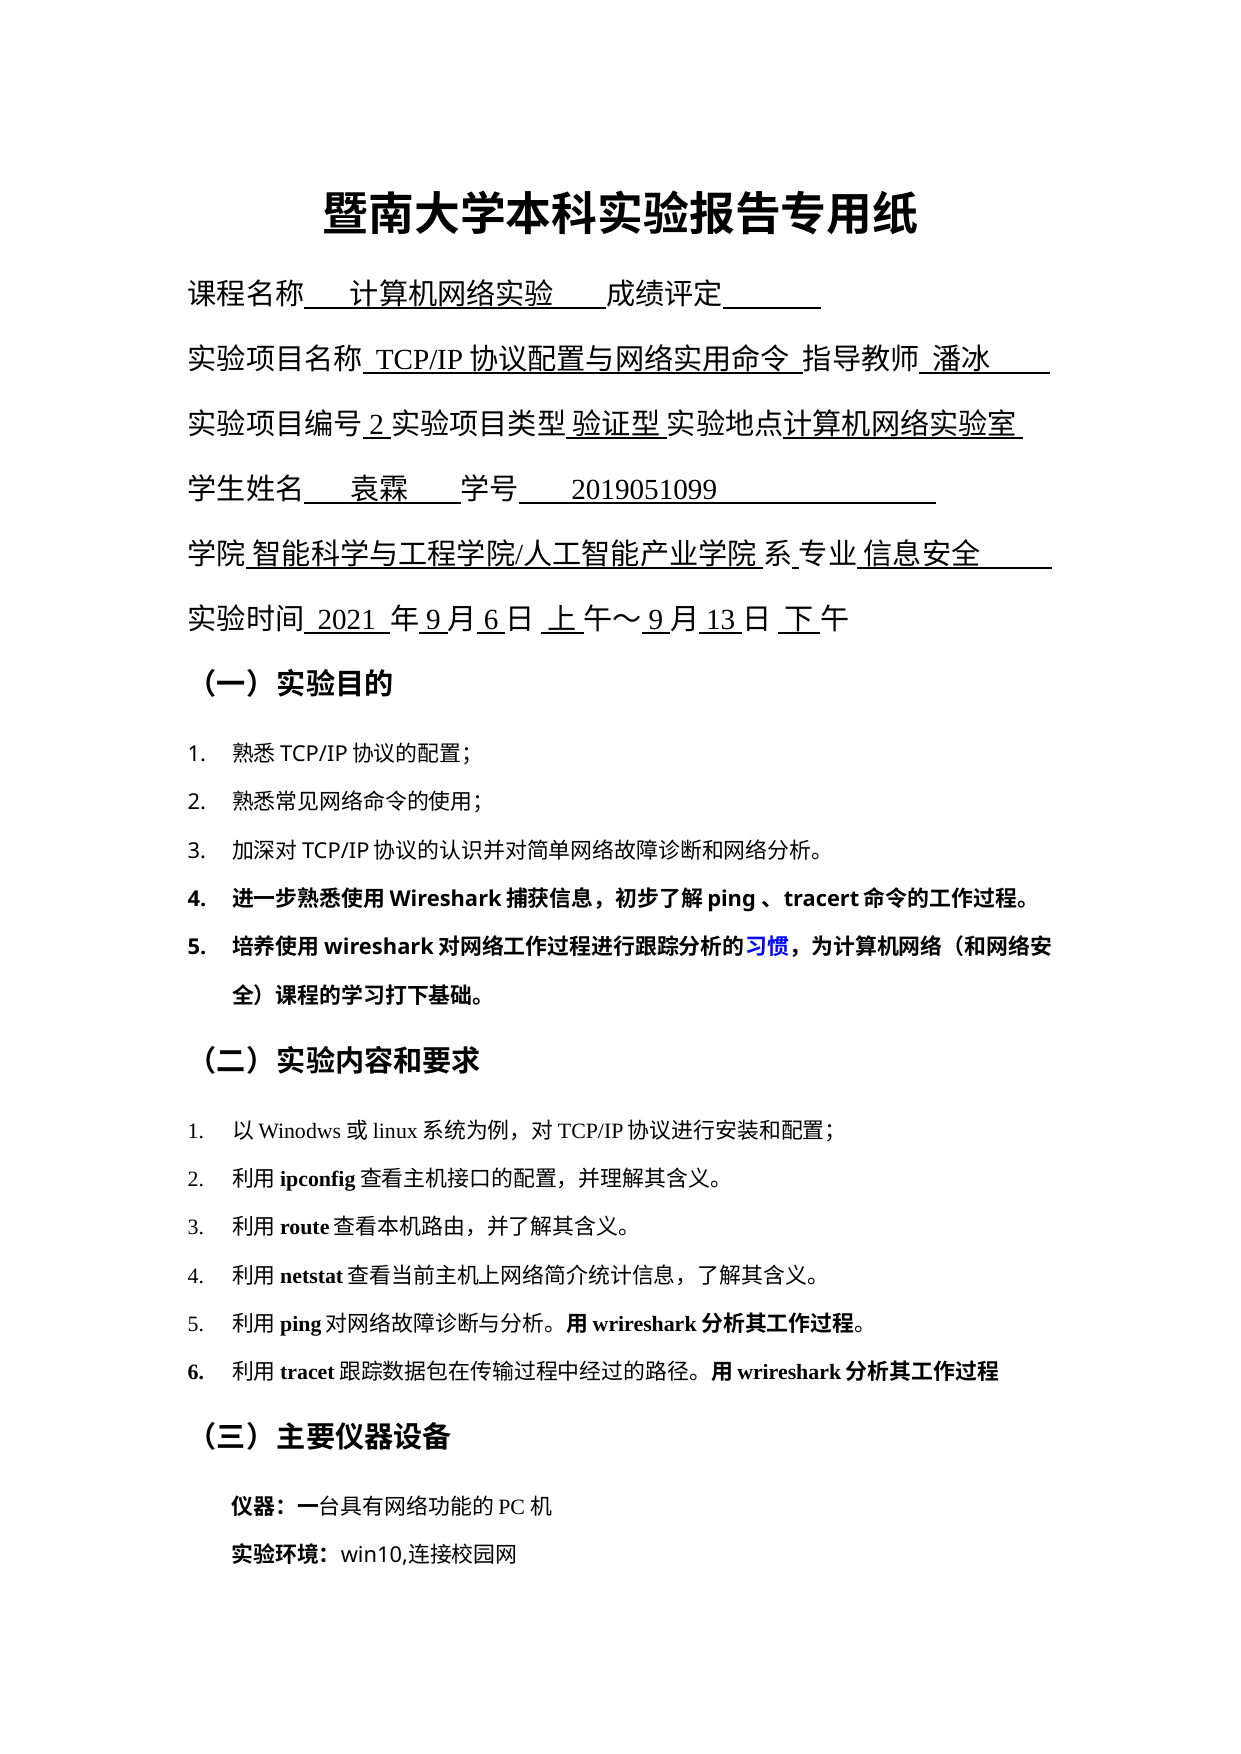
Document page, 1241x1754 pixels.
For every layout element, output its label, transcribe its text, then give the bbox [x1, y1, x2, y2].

list 利用tracet跟踪数据包在传输过程中经过的路径。用wrireshark分析其工作过程 [187, 1354, 1053, 1386]
list 利用route查看本机路由，并了解其含义。 [187, 1209, 1053, 1241]
list 利用ping对网络故障诊断与分析。用wrireshark分析其工作过程。 [187, 1306, 1053, 1338]
list 熟悉TCP/IP协议的配置； [187, 736, 1053, 768]
text 课程名称 计算机网络实验 成绩评定 [187, 259, 1053, 324]
list 加深对TCP/IP协议的认识并对简单网络故障诊断和网络分析。 [187, 832, 1053, 865]
list 培养使用wireshark对网络工作过程进行跟踪分析的习惯，为计算机网络（和网络安全）课程的学习打下基础。 [187, 929, 1053, 1010]
text 实验项目名称 TCP/IP协议配置与网络实用命令 指导教师 潘冰 [187, 324, 1053, 389]
text 暨南大学本科实验报告专用纸 [187, 162, 1053, 259]
list 以Winodws 或linux系统为例，对TCP/IP协议进行安装和配置； [187, 1112, 1053, 1145]
list 学院 智能科学与工程学院/人工智能产业学院 系 专业 信息安全 [187, 519, 1053, 584]
list 熟悉常见网络命令的使用； [187, 784, 1053, 816]
text 学生姓名 袁霖 学号 2019051099 [187, 454, 1053, 519]
text 实验项目编号 2 实验项目类型 验证型 实验地点计算机网络实验室 [187, 389, 1053, 454]
text 实验环境：win10,连接校园网 [187, 1537, 1053, 1569]
list 实验目的 [187, 649, 1053, 714]
list 实验内容和要求 [187, 1026, 1053, 1091]
list 利用netstat查看当前主机上网络简介统计信息，了解其含义。 [187, 1257, 1053, 1290]
text 仪器：一台具有网络功能的PC 机 [187, 1488, 1053, 1521]
list 主要仪器设备 [187, 1402, 1053, 1467]
list 进一步熟悉使用Wireshark捕获信息，初步了解ping 、tracert命令的工作过程。 [187, 881, 1053, 913]
list 利用ipconfig查看主机接口的配置，并理解其含义。 [187, 1161, 1053, 1193]
text 实验时间 2021 年 9 月 6 日 上 午～ 9 月 13 日 下 午 [187, 584, 1053, 649]
